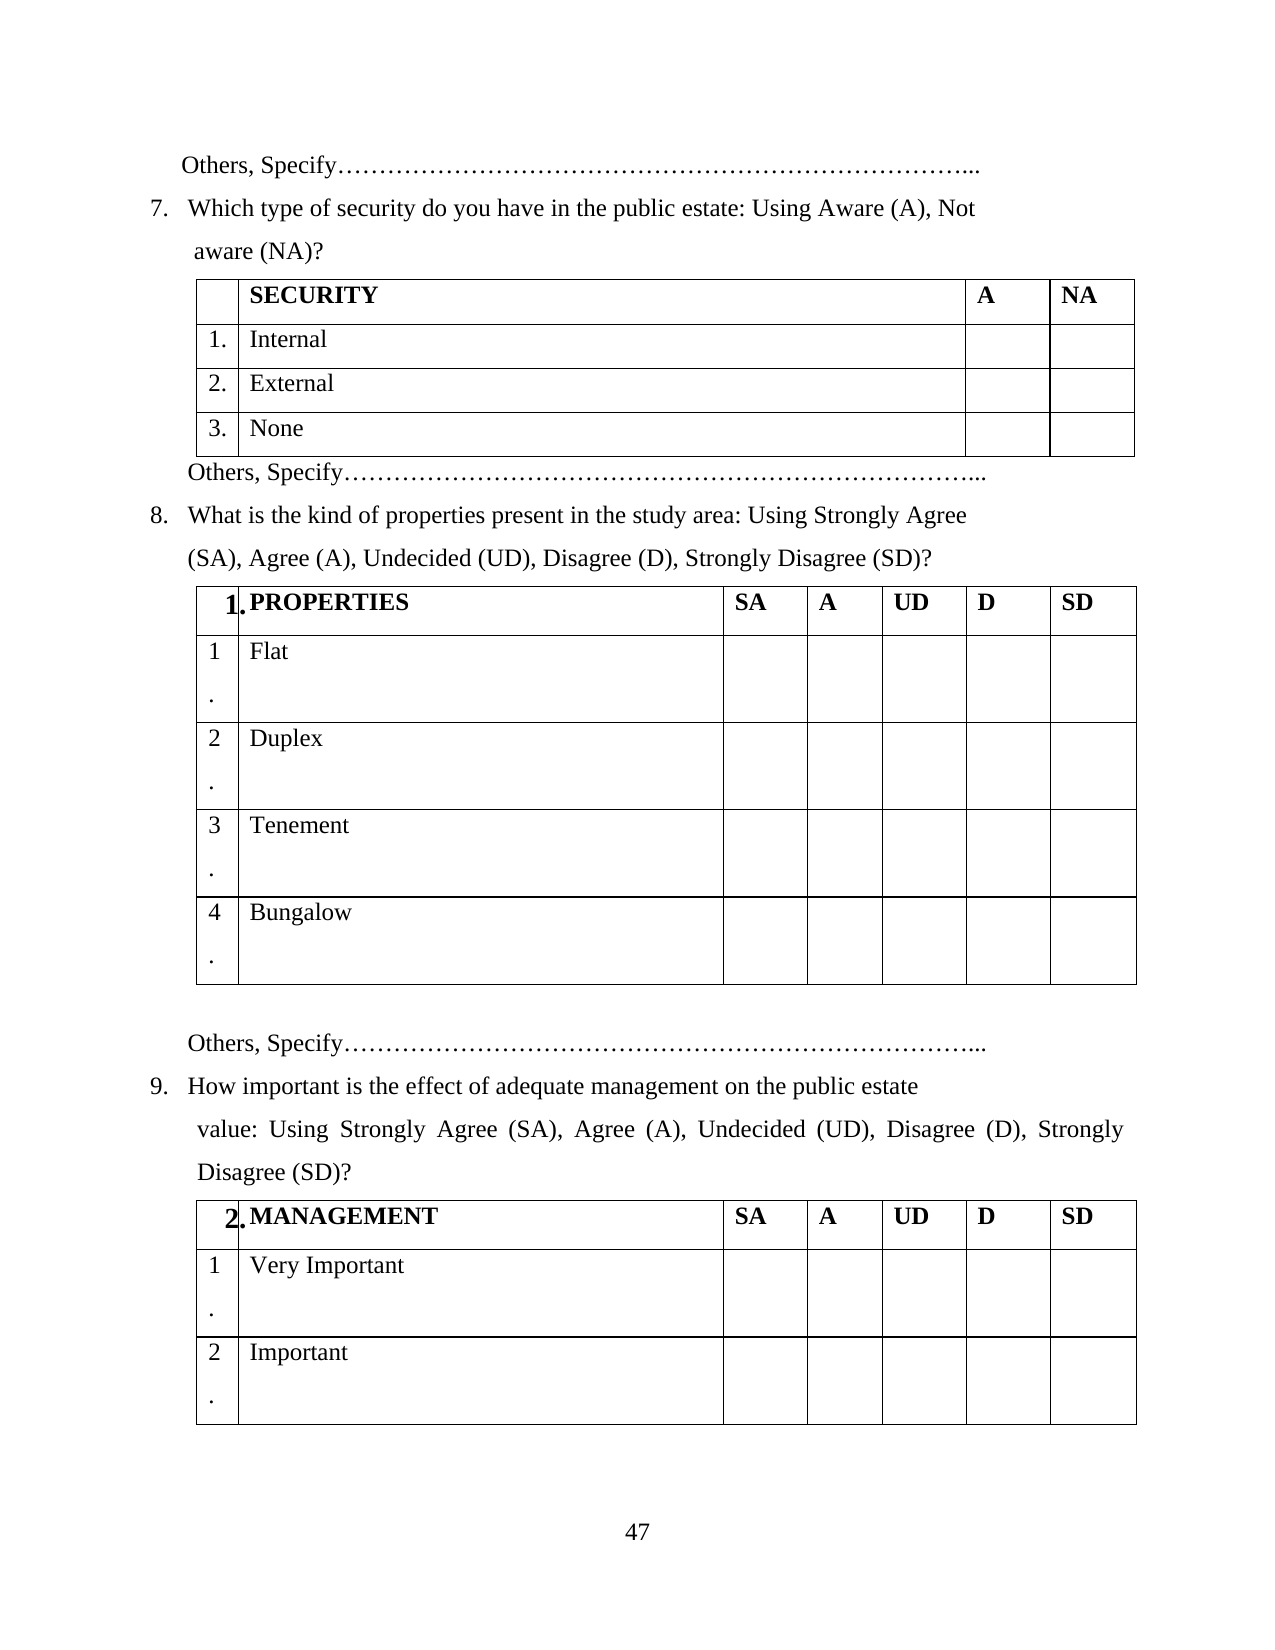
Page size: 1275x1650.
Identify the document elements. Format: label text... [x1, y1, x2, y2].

table_cell 3. [197, 413, 238, 456]
text aware (NA)? [150, 236, 1125, 265]
table_header SA [724, 587, 807, 635]
table_header A [808, 1201, 882, 1249]
table_cell 2. [197, 369, 238, 412]
table_cell [808, 636, 882, 722]
table_cell [967, 723, 1050, 809]
table_cell [1051, 1338, 1136, 1423]
table_header [197, 280, 238, 323]
text Others, Specify…………………………………………………………………... [150, 1028, 1125, 1057]
table_cell [724, 1250, 807, 1336]
table_cell [883, 636, 966, 722]
table_cell Tenement [239, 810, 723, 896]
table_cell Internal [239, 325, 965, 367]
table_cell Bungalow [239, 898, 723, 984]
table_cell [1051, 369, 1134, 412]
table_header D [967, 1201, 1050, 1249]
table_header SA [724, 1201, 807, 1249]
table_cell [967, 898, 1050, 984]
table_cell [883, 898, 966, 984]
table_cell [1051, 636, 1136, 722]
table_cell Duplex [239, 723, 723, 809]
table_cell [966, 325, 1049, 367]
text value: Using Strongly Agree (SA), Agree (A), Undecided (UD), Disagree (D), Strongly Disagree (SD)? [197, 1114, 1125, 1186]
text 9. How important is the effect of adequate management on the public estate [150, 1071, 1125, 1100]
table_cell [808, 1250, 882, 1336]
table_header SD [1051, 587, 1136, 635]
table_cell [1051, 810, 1136, 896]
text (SA), Agree (A), Undecided (UD), Disagree (D), Strongly Disagree (SD)? [150, 543, 1125, 572]
table_cell [967, 810, 1050, 896]
table_cell [966, 369, 1049, 412]
table_cell Important [239, 1338, 723, 1423]
table_cell [883, 723, 966, 809]
table_header UD [883, 587, 966, 635]
text 8. What is the kind of properties present in the study area: Using Strongly Agree [150, 500, 1125, 528]
table_cell [724, 810, 807, 896]
table_cell [808, 723, 882, 809]
table_cell [1051, 723, 1136, 809]
table_header UD [883, 1201, 966, 1249]
table_cell Very Important [239, 1250, 723, 1336]
table_cell [724, 898, 807, 984]
text 7. Which type of security do you have in the public estate: Using Aware (A), Not [150, 193, 1125, 222]
table_cell [967, 1338, 1050, 1423]
table_cell 2. [197, 1338, 238, 1423]
table_cell [1051, 325, 1134, 367]
table_cell [808, 898, 882, 984]
table_cell External [239, 369, 965, 412]
table_header MANAGEMENT [239, 1201, 723, 1249]
table_header A [966, 280, 1049, 323]
table_header A [808, 587, 882, 635]
table_header D [967, 587, 1050, 635]
table_header [197, 587, 238, 635]
table_header PROPERTIES [239, 587, 723, 635]
table_cell [883, 1338, 966, 1423]
table_header NA [1051, 280, 1134, 323]
table_cell [724, 723, 807, 809]
table_cell 1. [197, 325, 238, 367]
table_cell [966, 413, 1049, 456]
table_cell [724, 636, 807, 722]
table_cell [808, 810, 882, 896]
table_header SECURITY [239, 280, 965, 323]
table_header SD [1051, 1201, 1136, 1249]
table_cell [1051, 1250, 1136, 1336]
table_cell [967, 636, 1050, 722]
table_cell 1. [197, 636, 238, 722]
text Others, Specify…………………………………………………………………... [150, 150, 1125, 179]
table_cell Flat [239, 636, 723, 722]
table_cell 4. [197, 898, 238, 984]
table_cell [967, 1250, 1050, 1336]
table_cell [724, 1338, 807, 1423]
table_cell [883, 810, 966, 896]
table_cell 3. [197, 810, 238, 896]
table_cell [808, 1338, 882, 1423]
table_cell [1051, 413, 1134, 456]
text Others, Specify…………………………………………………………………... [150, 457, 1125, 485]
table_header [197, 1201, 238, 1249]
table_cell 1. [197, 1250, 238, 1336]
table_cell [1051, 898, 1136, 984]
table_cell 2. [197, 723, 238, 809]
table_cell None [239, 413, 965, 456]
table_cell [883, 1250, 966, 1336]
